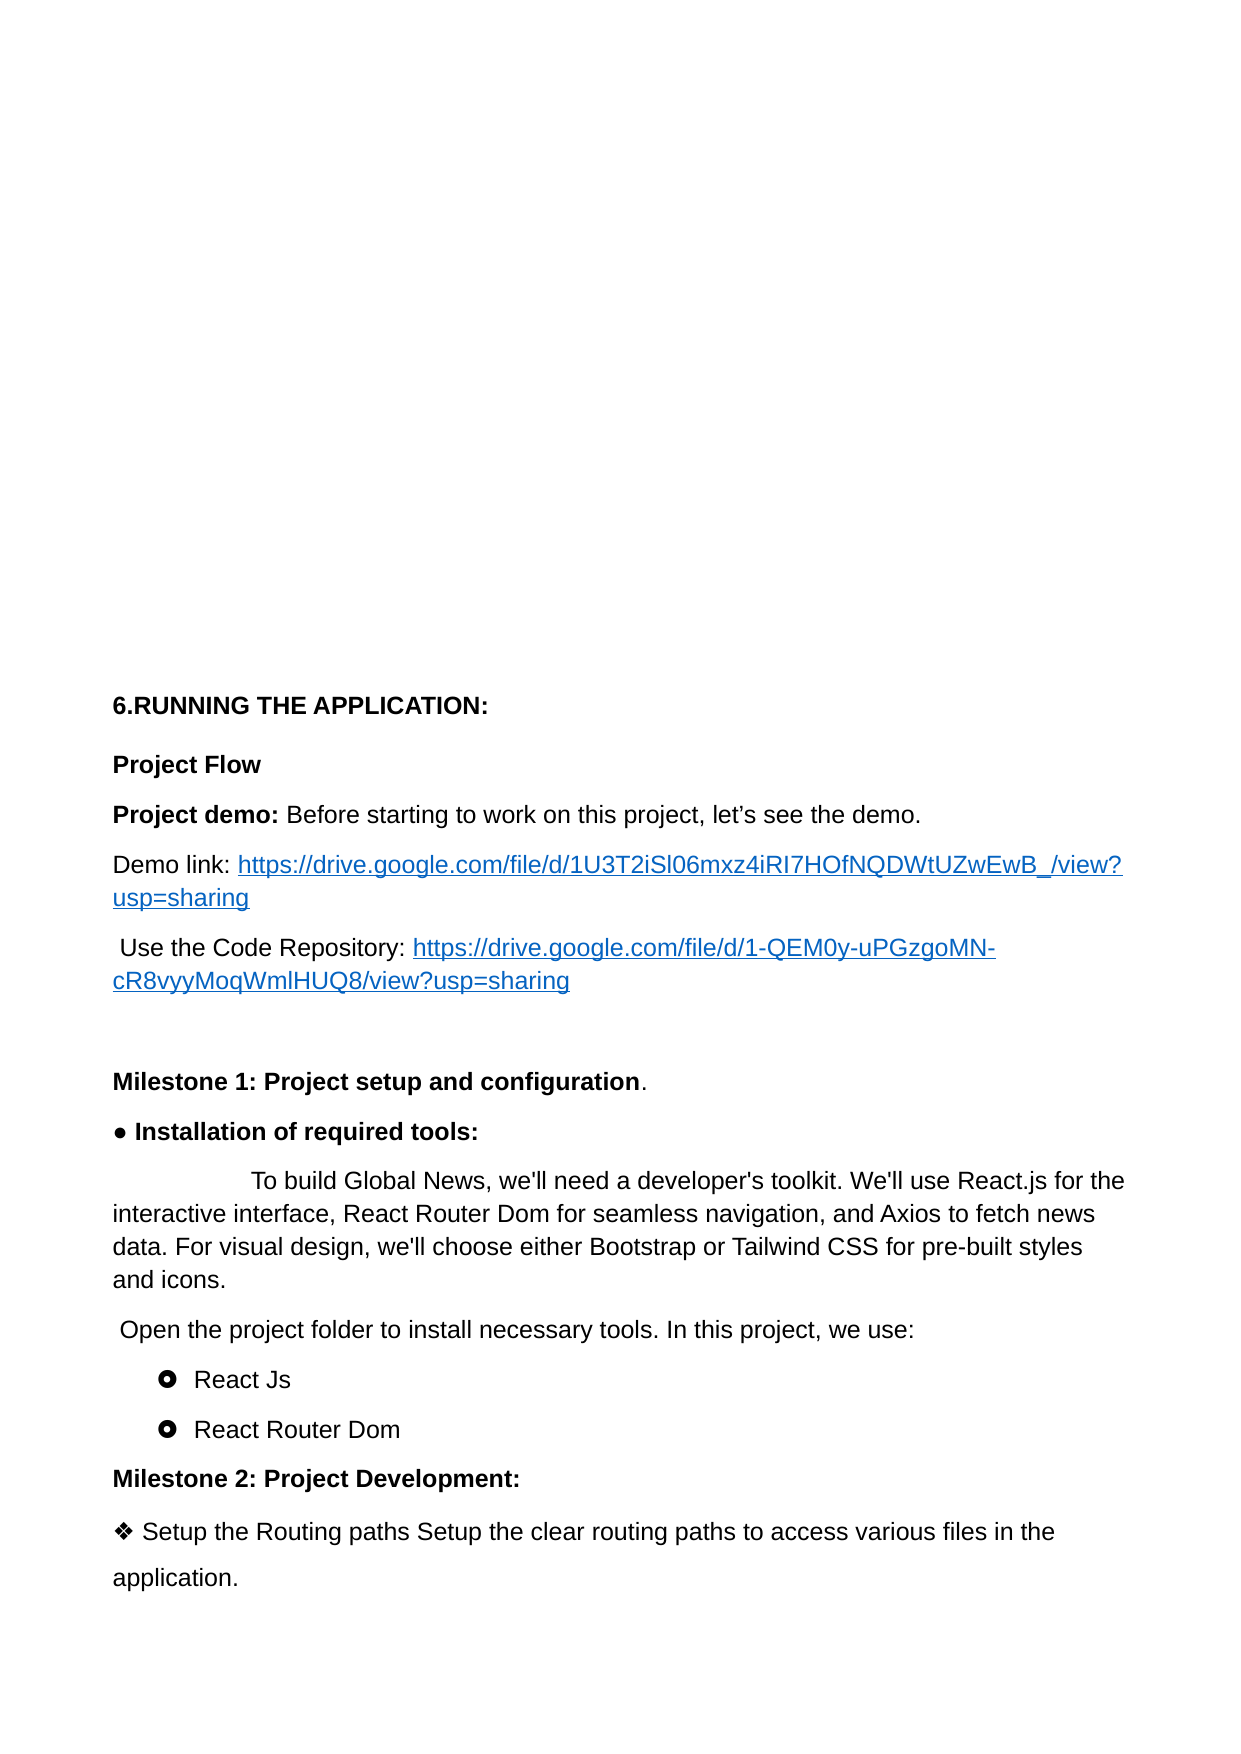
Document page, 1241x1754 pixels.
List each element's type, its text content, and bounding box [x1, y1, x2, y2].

text ● Installation of required tools: [112, 1117, 1128, 1145]
list React Router Dom [156, 1414, 1128, 1443]
text Milestone 2: Project Development: [112, 1464, 1128, 1493]
text Milestone 1: Project setup and configuration. [112, 1067, 1128, 1096]
text Use the Code Repository: https://drive.google.com/file/d/1-QEM0y-uPGzgoMN-cR8vyyMoqWmlHUQ8/view?usp=sharing [112, 933, 1128, 994]
text Open the project folder to install necessary tools. In this project, we use: [112, 1315, 1128, 1344]
text 6.RUNNING THE APPLICATION: [112, 691, 1128, 719]
text ❖ Setup the Routing paths Setup the clear routing paths to access various files in the application. [112, 1514, 1128, 1591]
text Demo link: https://drive.google.com/file/d/1U3T2iSl06mxz4iRI7HOfNQDWtUZwEwB_/view?usp=sharing [112, 850, 1128, 912]
list React Js [156, 1365, 1128, 1394]
text Project demo: Before starting to work on this project, let’s see the demo. [112, 800, 1128, 829]
text Project Flow [112, 751, 1128, 779]
text To build Global News, we'll need a developer's toolkit. We'll use React.js for the interactive interface, React Router Dom for seamless navigation, and Axios to fetch news data. For visual design, we'll choose either Bootstrap or Tailwind CSS for pre-built styles and icons. [112, 1166, 1128, 1294]
